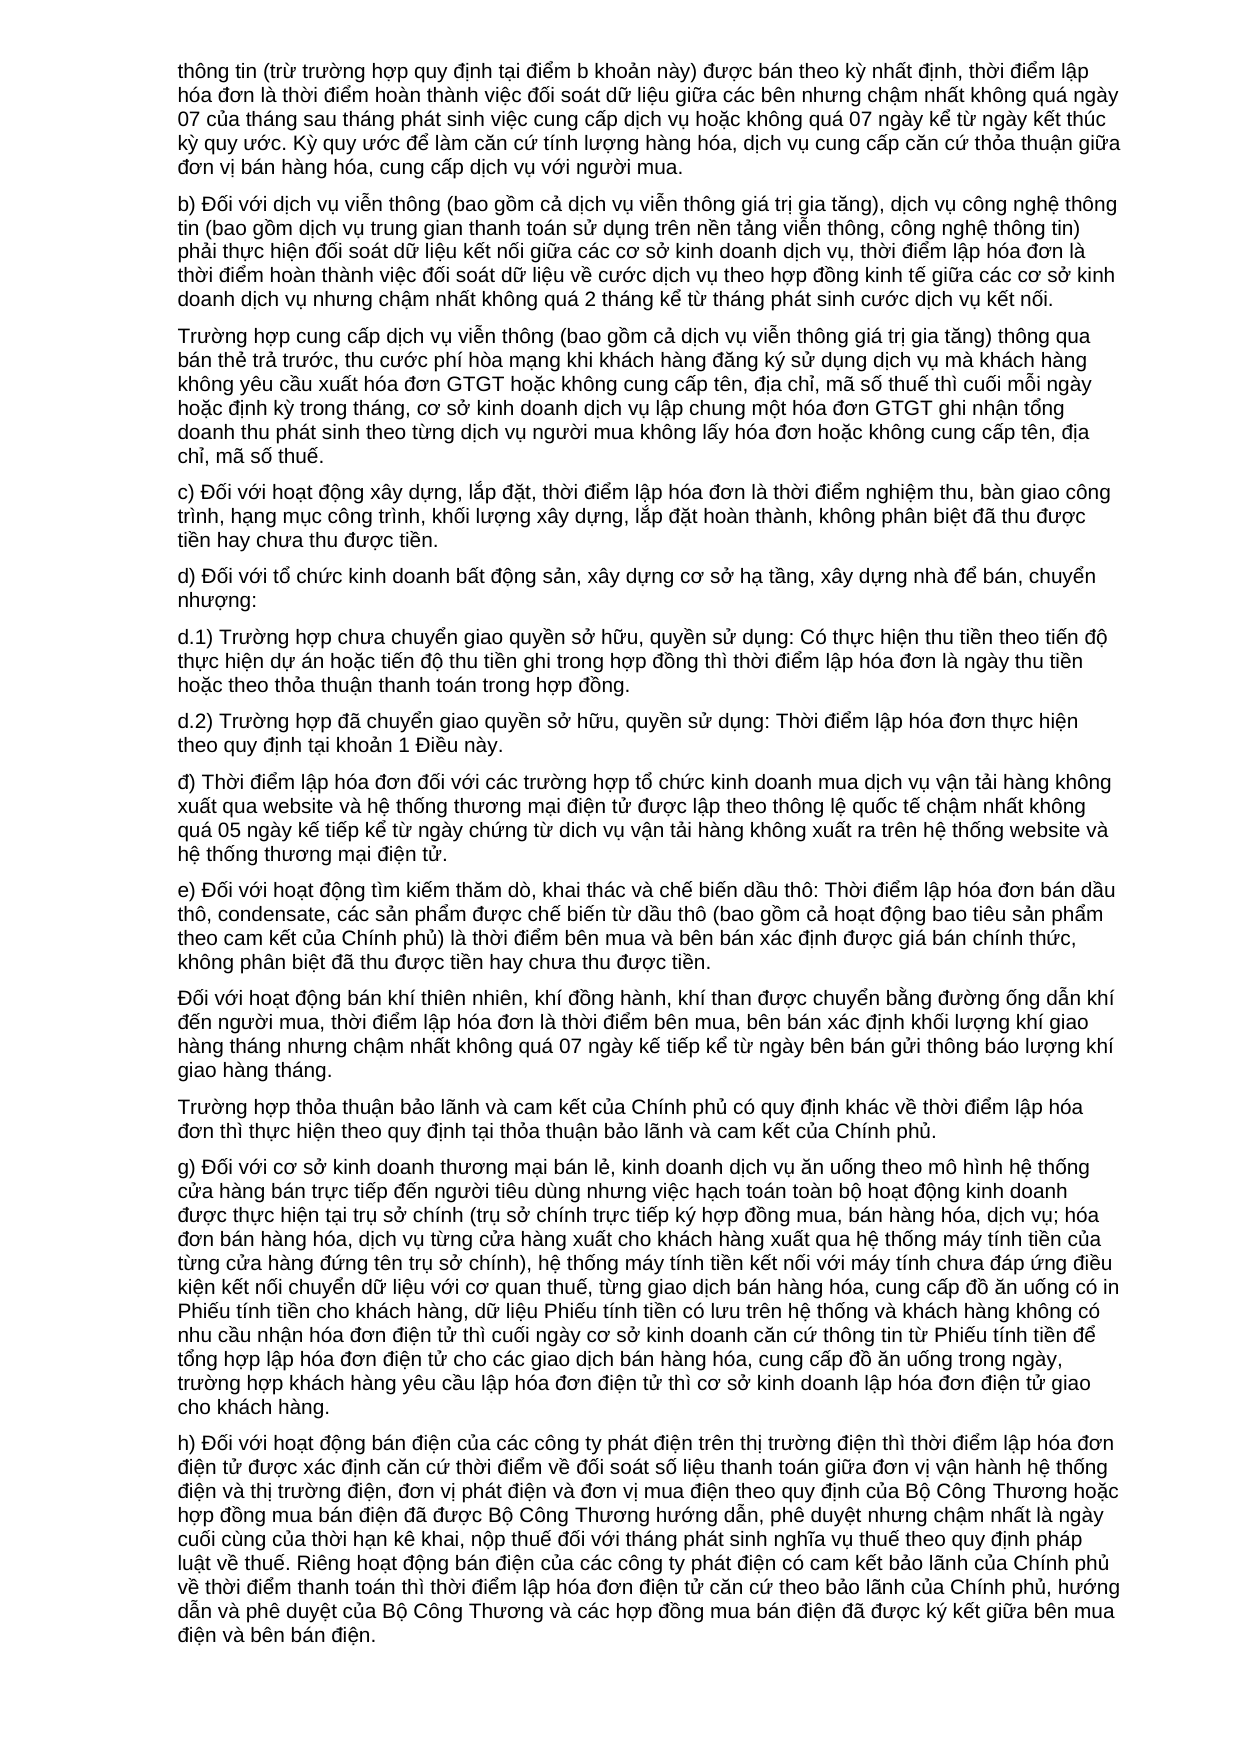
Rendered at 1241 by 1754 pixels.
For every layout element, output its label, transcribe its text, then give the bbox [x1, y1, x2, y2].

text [177, 59, 1122, 179]
text e) Đối với hoạt động tìm kiếm thăm dò, khai thác và chế biến dầu thô: Thời điểm lập hóa đơn bán dầu thô, condensate, các sản phẩm được chế biến từ dầu thô (bao gồm cả hoạt động bao tiêu sản phẩm theo cam kết của Chính phủ) là thời điểm bên mua và bên bán xác định được giá bán chính thức, không phân biệt đã thu được tiền hay chưa thu được tiền. [177, 878, 1122, 974]
text h) Đối với hoạt động bán điện của các công ty phát điện trên thị trường điện thì thời điểm lập hóa đơn điện tử được xác định căn cứ thời điểm về đối soát số liệu thanh toán giữa đơn vị vận hành hệ thống điện và thị trường điện, đơn vị phát điện và đơn vị mua điện theo quy định của Bộ Công Thương hoặc hợp đồng mua bán điện đã được Bộ Công Thương hướng dẫn, phê duyệt nhưng chậm nhất là ngày cuối cùng của thời hạn kê khai, nộp thuế đối với tháng phát sinh nghĩa vụ thuế theo quy định pháp luật về thuế. Riêng hoạt động bán điện của các công ty phát điện có cam kết bảo lãnh của Chính phủ về thời điểm thanh toán thì thời điểm lập hóa đơn điện tử căn cứ theo bảo lãnh của Chính phủ, hướng dẫn và phê duyệt của Bộ Công Thương và các hợp đồng mua bán điện đã được ký kết giữa bên mua điện và bên bán điện. [177, 1431, 1122, 1647]
text c) Đối với hoạt động xây dựng, lắp đặt, thời điểm lập hóa đơn là thời điểm nghiệm thu, bàn giao công trình, hạng mục công trình, khối lượng xây dựng, lắp đặt hoàn thành, không phân biệt đã thu được tiền hay chưa thu được tiền. [177, 480, 1122, 552]
text d.2) Trường hợp đã chuyển giao quyền sở hữu, quyền sử dụng: Thời điểm lập hóa đơn thực hiện theo quy định tại khoản 1 Điều này. [177, 709, 1122, 757]
text b) Đối với dịch vụ viễn thông (bao gồm cả dịch vụ viễn thông giá trị gia tăng), dịch vụ công nghệ thông tin (bao gồm dịch vụ trung gian thanh toán sử dụng trên nền tảng viễn thông, công nghệ thông tin) phải thực hiện đối soát dữ liệu kết nối giữa các cơ sở kinh doanh dịch vụ, thời điểm lập hóa đơn là thời điểm hoàn thành việc đối soát dữ liệu về cước dịch vụ theo hợp đồng kinh tế giữa các cơ sở kinh doanh dịch vụ nhưng chậm nhất không quá 2 tháng kể từ tháng phát sinh cước dịch vụ kết nối. [177, 191, 1122, 311]
text Trường hợp cung cấp dịch vụ viễn thông (bao gồm cả dịch vụ viễn thông giá trị gia tăng) thông qua bán thẻ trả trước, thu cước phí hòa mạng khi khách hàng đăng ký sử dụng dịch vụ mà khách hàng không yêu cầu xuất hóa đơn GTGT hoặc không cung cấp tên, địa chỉ, mã số thuế thì cuối mỗi ngày hoặc định kỳ trong tháng, cơ sở kinh doanh dịch vụ lập chung một hóa đơn GTGT ghi nhận tổng doanh thu phát sinh theo từng dịch vụ người mua không lấy hóa đơn hoặc không cung cấp tên, địa chỉ, mã số thuế. [177, 324, 1122, 467]
text Đối với hoạt động bán khí thiên nhiên, khí đồng hành, khí than được chuyển bằng đường ống dẫn khí đến người mua, thời điểm lập hóa đơn là thời điểm bên mua, bên bán xác định khối lượng khí giao hàng tháng nhưng chậm nhất không quá 07 ngày kế tiếp kể từ ngày bên bán gửi thông báo lượng khí giao hàng tháng. [177, 986, 1122, 1082]
text d.1) Trường hợp chưa chuyển giao quyền sở hữu, quyền sử dụng: Có thực hiện thu tiền theo tiến độ thực hiện dự án hoặc tiến độ thu tiền ghi trong hợp đồng thì thời điểm lập hóa đơn là ngày thu tiền hoặc theo thỏa thuận thanh toán trong hợp đồng. [177, 625, 1122, 697]
text đ) Thời điểm lập hóa đơn đối với các trường hợp tổ chức kinh doanh mua dịch vụ vận tải hàng không xuất qua website và hệ thống thương mại điện tử được lập theo thông lệ quốc tế chậm nhất không quá 05 ngày kế tiếp kể từ ngày chứng từ dich vụ vận tải hàng không xuất ra trên hệ thống website và hệ thống thương mại điện tử. [177, 769, 1122, 865]
text g) Đối với cơ sở kinh doanh thương mại bán lẻ, kinh doanh dịch vụ ăn uống theo mô hình hệ thống cửa hàng bán trực tiếp đến người tiêu dùng nhưng việc hạch toán toàn bộ hoạt động kinh doanh được thực hiện tại trụ sở chính (trụ sở chính trực tiếp ký hợp đồng mua, bán hàng hóa, dịch vụ; hóa đơn bán hàng hóa, dịch vụ từng cửa hàng xuất cho khách hàng xuất qua hệ thống máy tính tiền của từng cửa hàng đứng tên trụ sở chính), hệ thống máy tính tiền kết nối với máy tính chưa đáp ứng điều kiện kết nối chuyển dữ liệu với cơ quan thuế, từng giao dịch bán hàng hóa, cung cấp đồ ăn uống có in Phiếu tính tiền cho khách hàng, dữ liệu Phiếu tính tiền có lưu trên hệ thống và khách hàng không có nhu cầu nhận hóa đơn điện tử thì cuối ngày cơ sở kinh doanh căn cứ thông tin từ Phiếu tính tiền để tổng hợp lập hóa đơn điện tử cho các giao dịch bán hàng hóa, cung cấp đồ ăn uống trong ngày, trường hợp khách hàng yêu cầu lập hóa đơn điện tử thì cơ sở kinh doanh lập hóa đơn điện tử giao cho khách hàng. [177, 1155, 1122, 1418]
text Trường hợp thỏa thuận bảo lãnh và cam kết của Chính phủ có quy định khác về thời điểm lập hóa đơn thì thực hiện theo quy định tại thỏa thuận bảo lãnh và cam kết của Chính phủ. [177, 1094, 1122, 1142]
text d) Đối với tổ chức kinh doanh bất động sản, xây dựng cơ sở hạ tầng, xây dựng nhà để bán, chuyển nhượng: [177, 564, 1122, 612]
